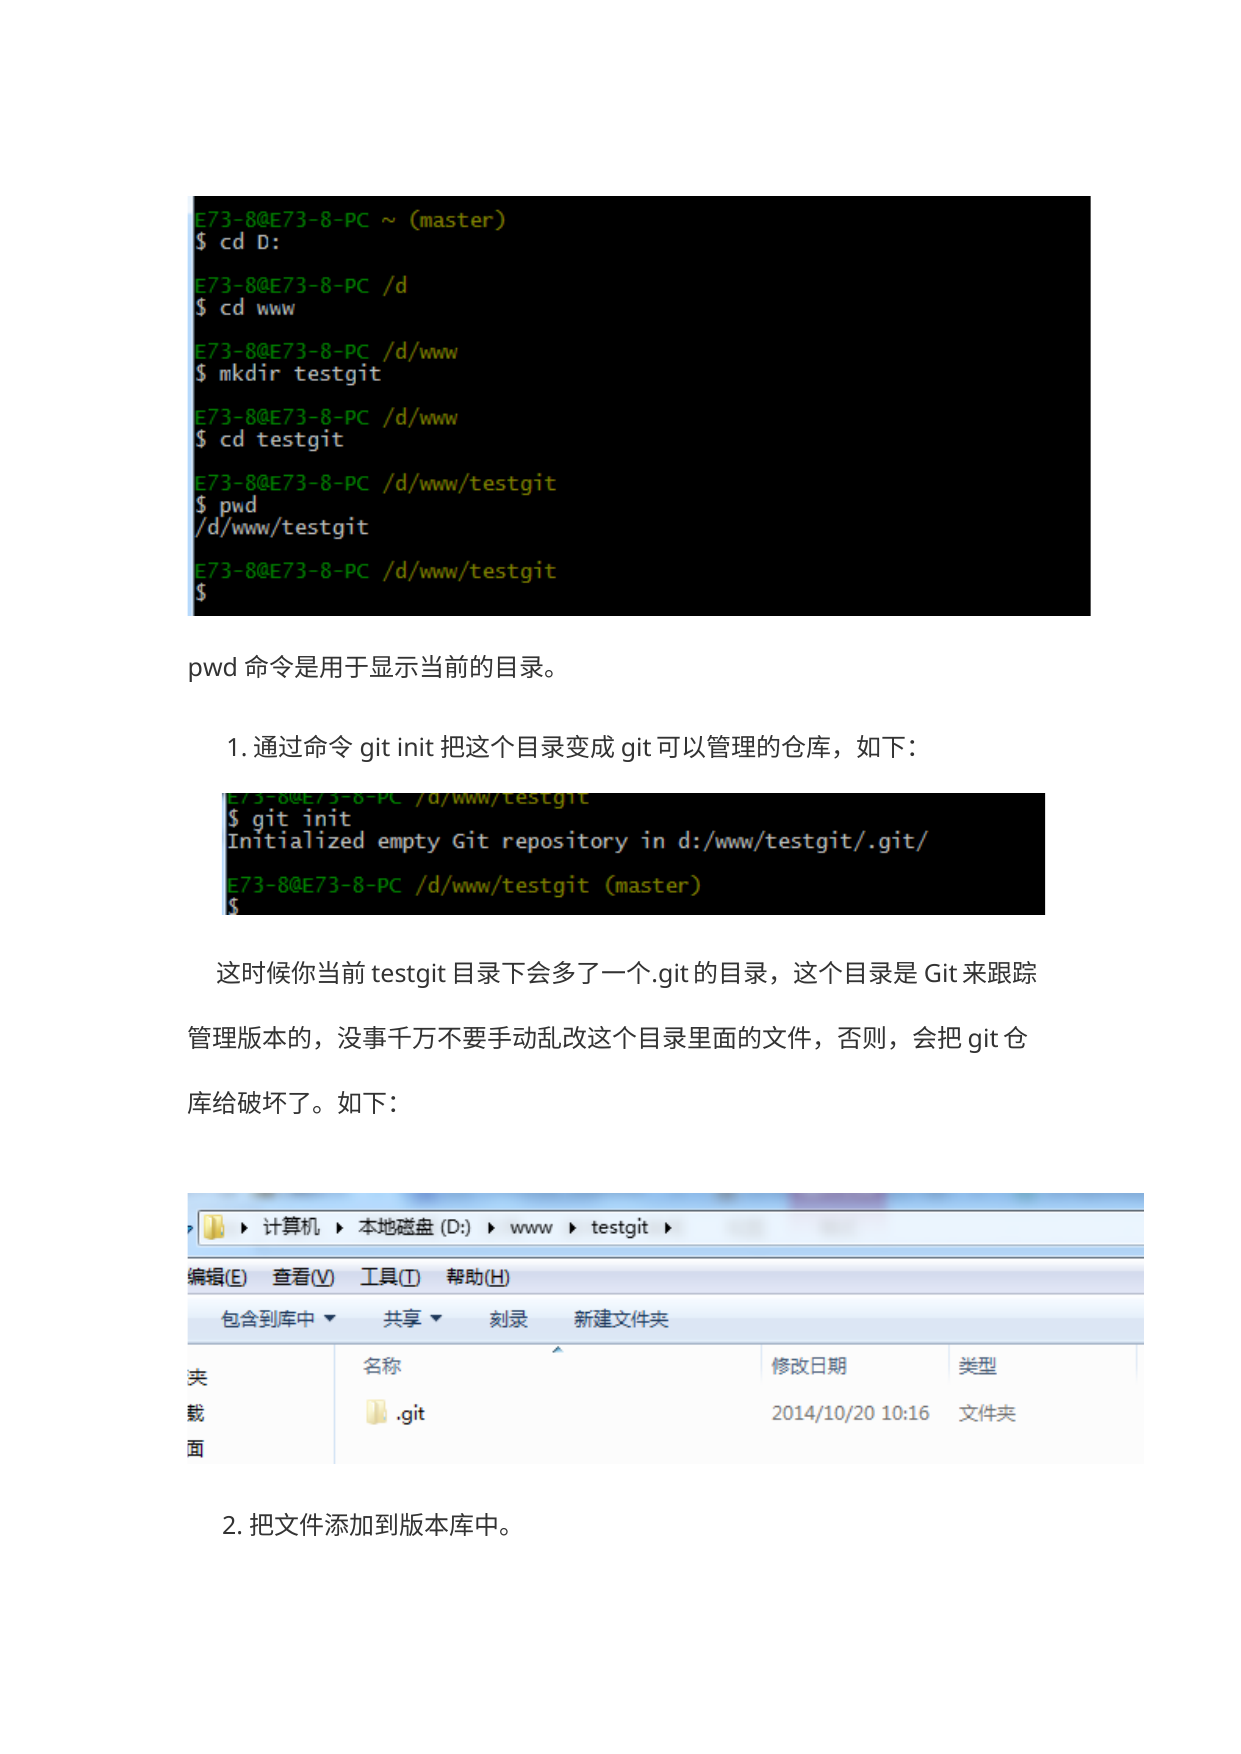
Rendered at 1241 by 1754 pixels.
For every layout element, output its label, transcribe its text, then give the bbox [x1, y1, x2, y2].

picture [187, 196, 1091, 616]
picture [221, 793, 1046, 915]
picture [187, 1193, 1144, 1464]
text 1. 通过命令 git init 把这个目录变成git可以管理的仓库，如下： [187, 713, 1053, 778]
text 这时候你当前testgit目录下会多了一个.git的目录，这个目录是Git来跟踪管理版本的，没事千万不要手动乱改这个目录里面的文件，否则，会把git仓库给破坏了。如下： [187, 939, 1053, 1134]
text pwd 命令是用于显示当前的目录。 [187, 633, 1053, 698]
text 2. 把文件添加到版本库中。 [187, 1491, 1053, 1556]
